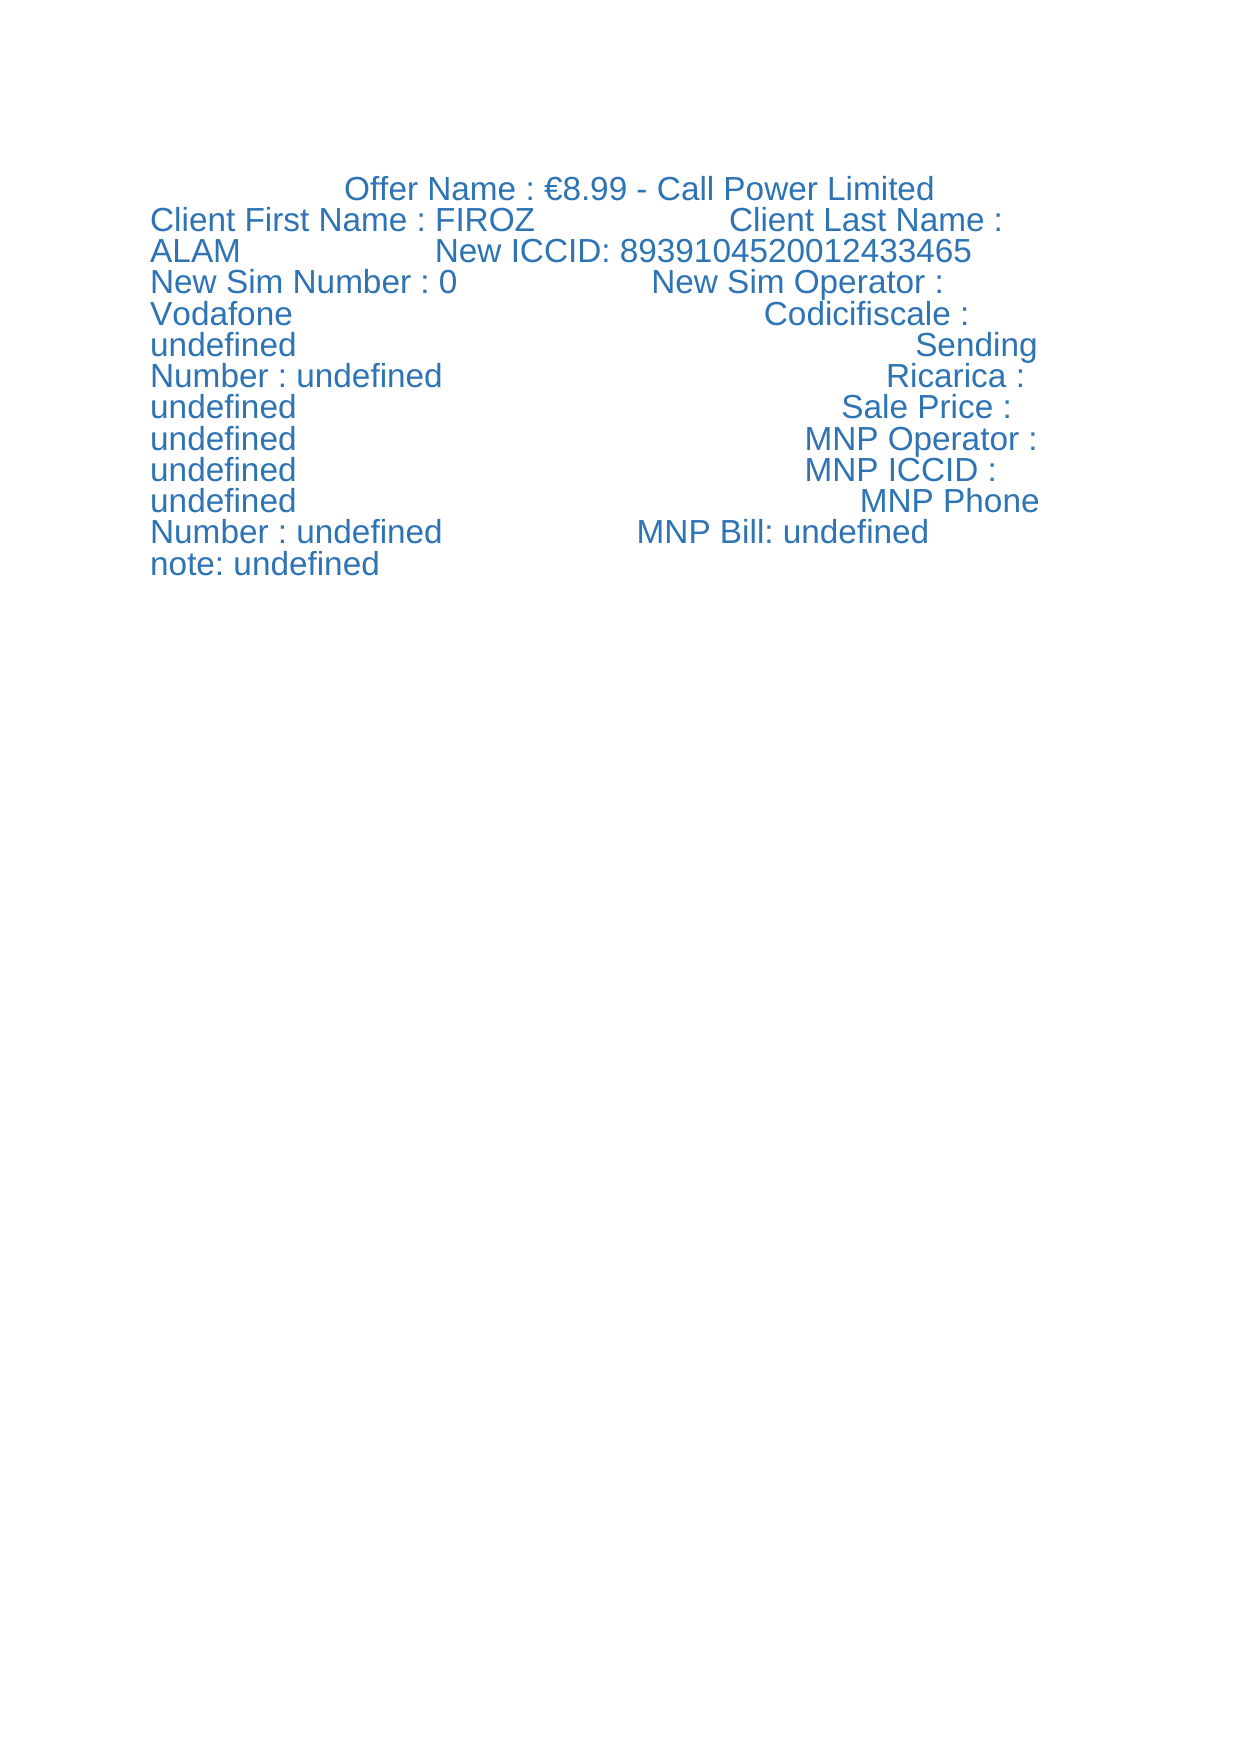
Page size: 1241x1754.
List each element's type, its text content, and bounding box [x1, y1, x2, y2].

subtitle Offer Name : €8.99 - Call Power Limited Client First Name : FIROZ Client Last Name : ALAM New ICCID: 8939104520012433465 New Sim Number : 0 New Sim Operator : Vodafone Codicifiscale : undefined Sending Number : undefined Ricarica : undefined Sale Price : undefined MNP Operator : undefined MNP ICCID : undefined MNP Phone Number : undefined MNP Bill: undefined note: undefined [150, 175, 1090, 581]
